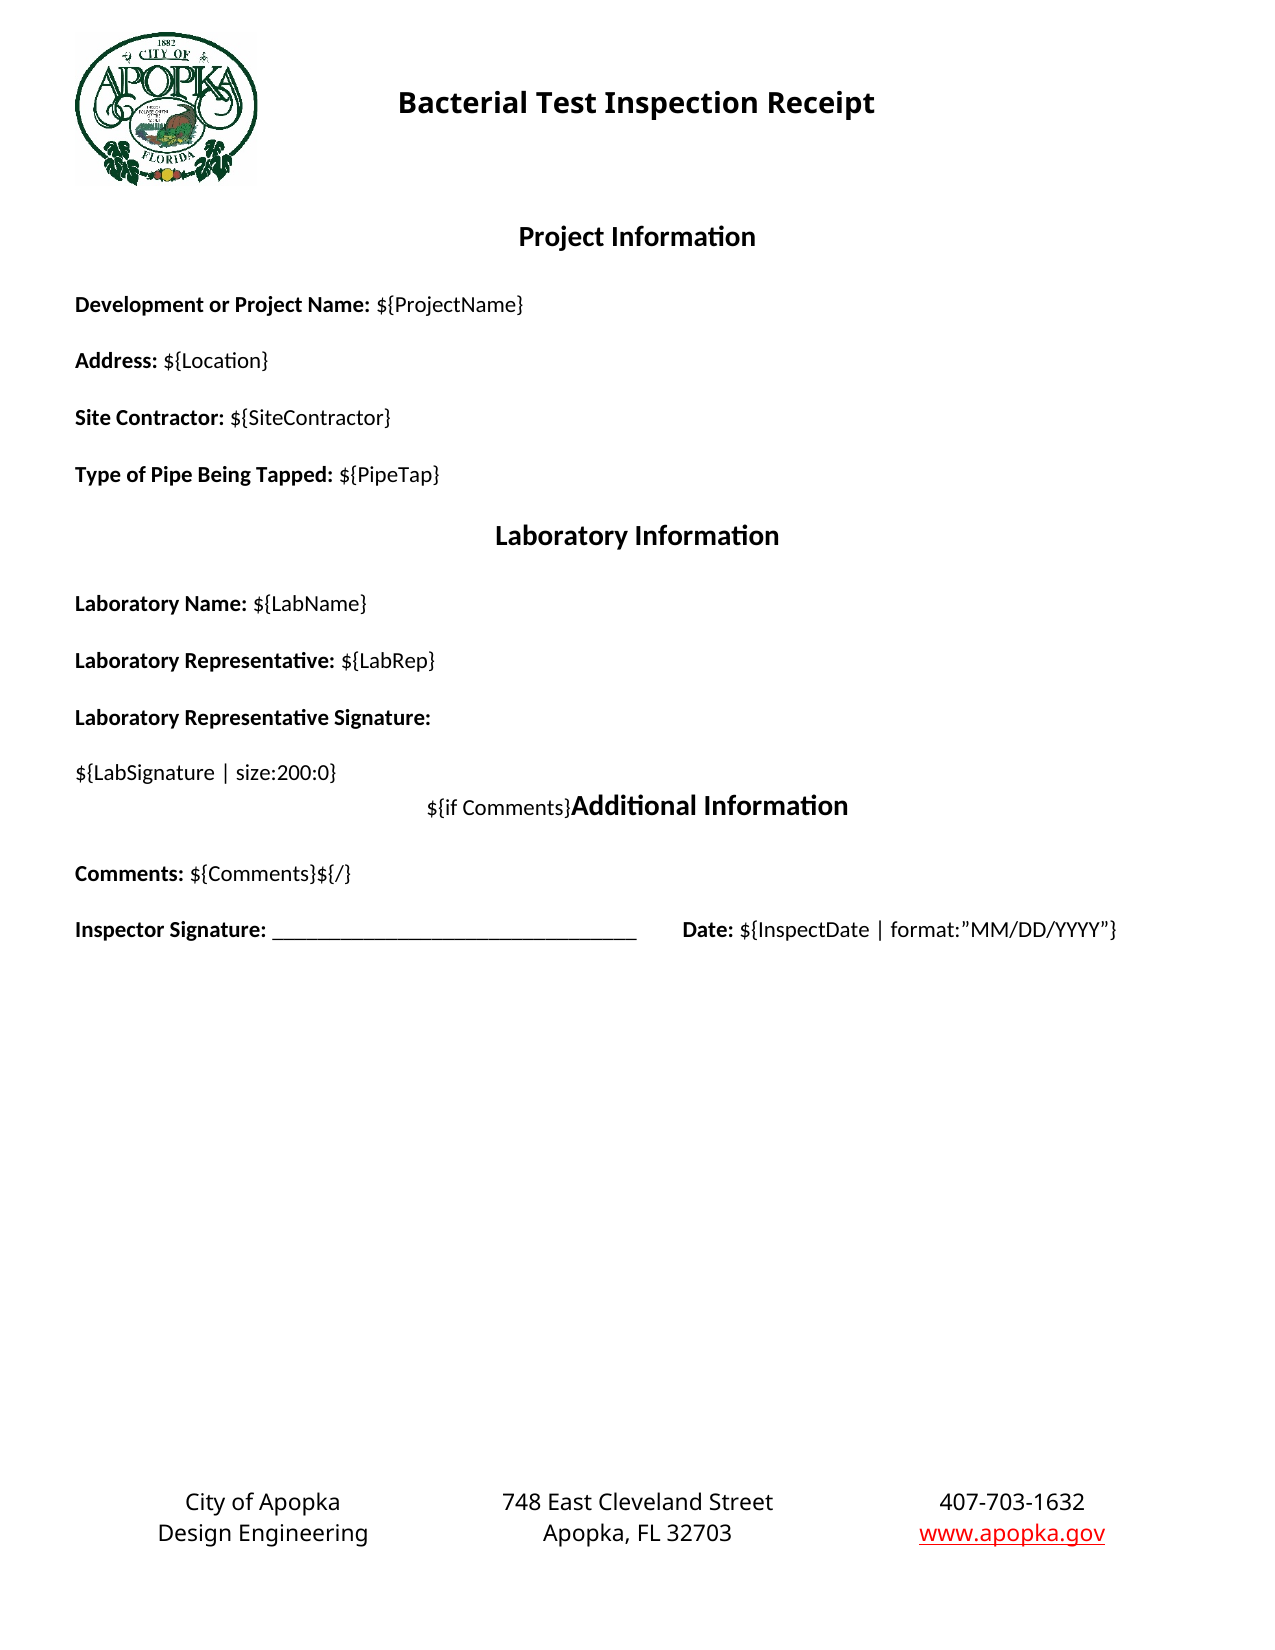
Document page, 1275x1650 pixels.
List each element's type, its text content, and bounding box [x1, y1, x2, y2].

text Laboratory Name: ${LabName} [75, 589, 1200, 617]
text Laboratory Information [75, 517, 1200, 553]
text Development or Project Name: ${ProjectName} [75, 290, 1200, 318]
text ${if Comments}Additional Information [75, 787, 1200, 822]
text ${LabSignature | size:200:0} [75, 758, 1200, 786]
text Site Contractor: ${SiteContractor} [75, 403, 1200, 431]
text Laboratory Representative Signature: [75, 703, 1200, 731]
text Address: ${Location} [75, 347, 1200, 374]
text Inspector Signature: ________________________________ Date: ${InspectDate | format:”MM/DD/YYYY”} [75, 915, 1200, 943]
text Project Information [75, 218, 1200, 253]
text Type of Pipe Being Tapped: ${PipeTap} [75, 460, 1200, 488]
picture [75, 32, 258, 186]
text Laboratory Representative: ${LabRep} [75, 646, 1200, 674]
text Comments: ${Comments}${/} [75, 859, 1200, 887]
